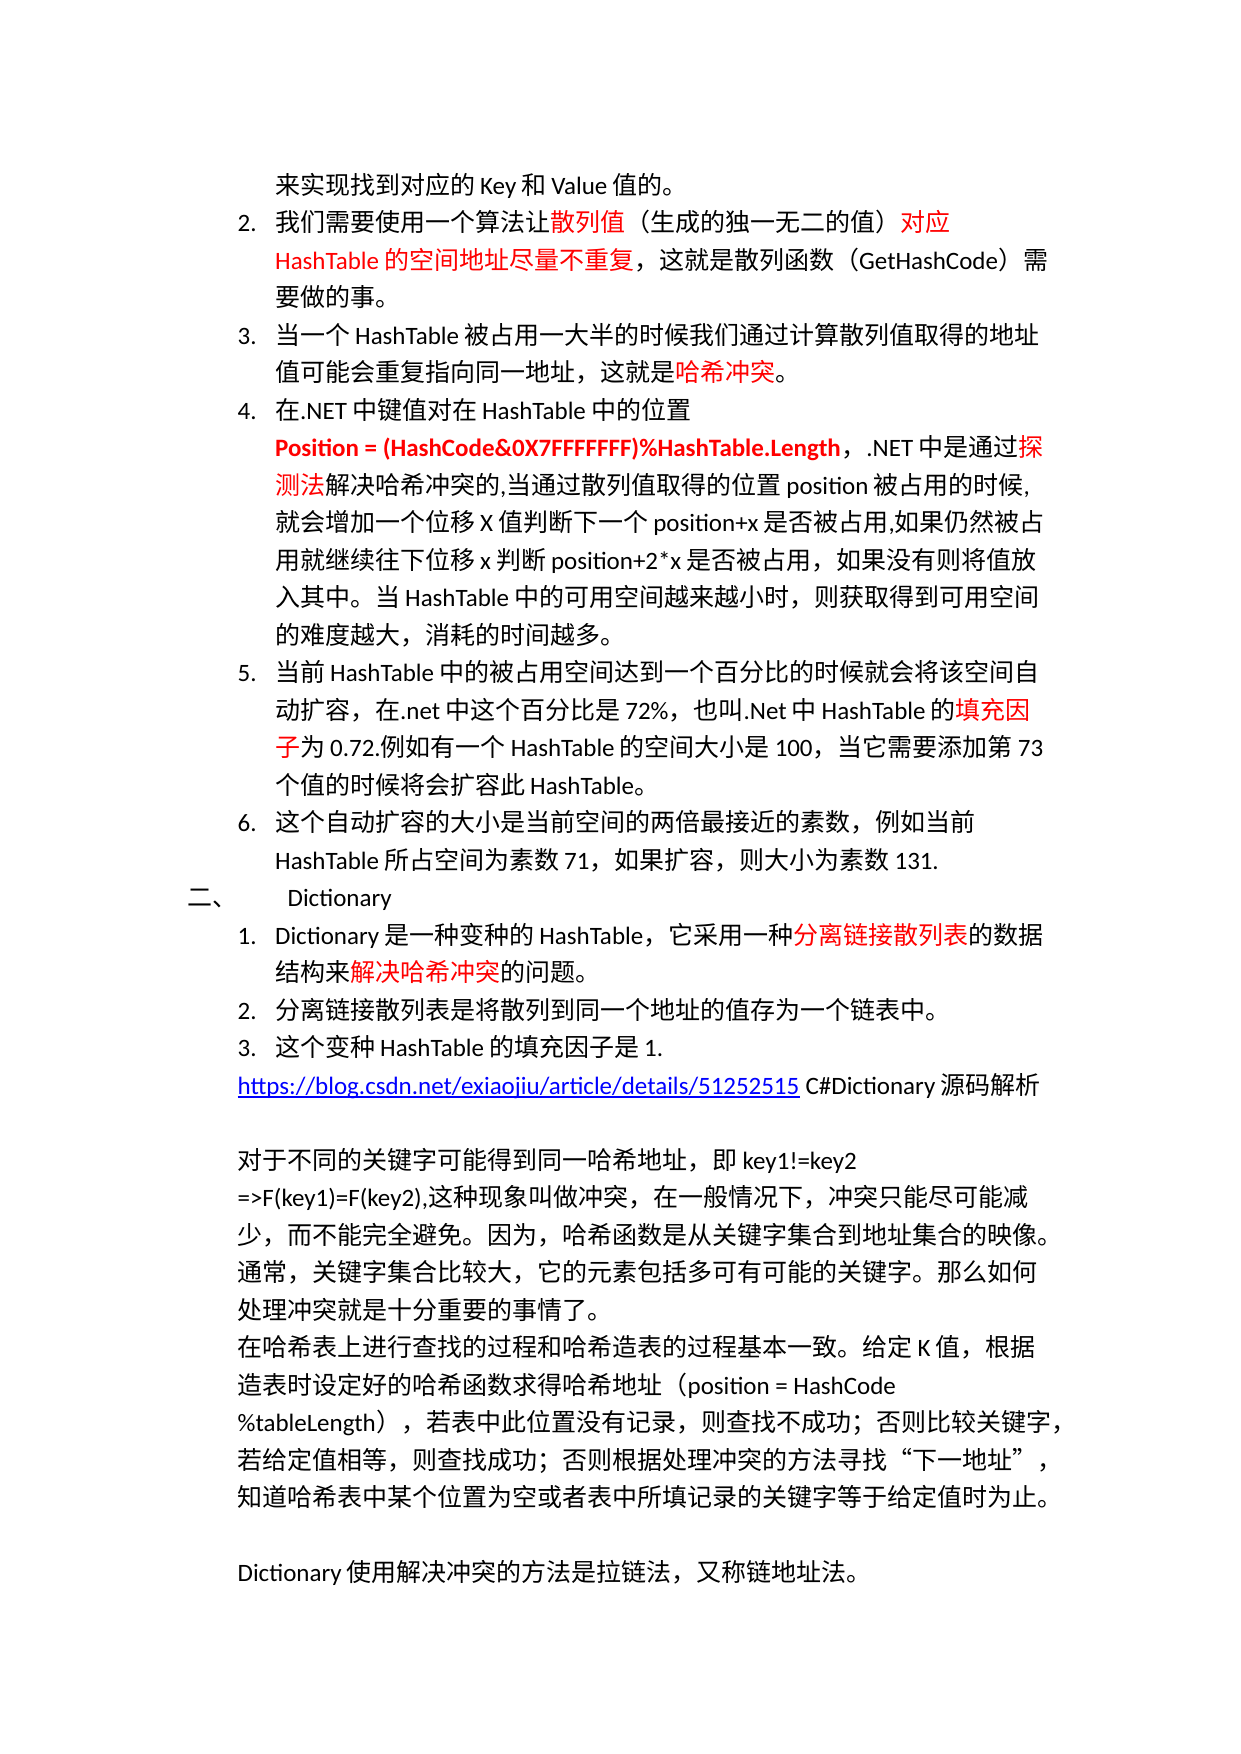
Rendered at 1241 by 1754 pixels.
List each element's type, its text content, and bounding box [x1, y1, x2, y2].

list 当一个HashTable被占用一大半的时候我们通过计算散列值取得的地址值可能会重复指向同一地址，这就是哈希冲突。 [237, 314, 1053, 389]
text https://blog.csdn.net/exiaojiu/article/details/51252515 C#Dictionary源码解析 [237, 1064, 1053, 1102]
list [237, 164, 1053, 202]
list 分离链接散列表是将散列到同一个地址的值存为一个链表中。 [237, 989, 1053, 1027]
text Dictionary使用解决冲突的方法是拉链法，又称链地址法。 [237, 1552, 1053, 1589]
list Dictionary是一种变种的HashTable，它采用一种分离链接散列表的数据结构来解决哈希冲突的问题。 [237, 914, 1053, 989]
list 当前HashTable中的被占用空间达到一个百分比的时候就会将该空间自动扩容，在.net中这个百分比是72%，也叫.Net中HashTable的填充因子为0.72.例如有一个HashTable的空间大小是100，当它需要添加第73个值的时候将会扩容此HashTable。 [237, 652, 1053, 802]
list Position = (HashCode&0X7FFFFFFF)%HashTable.Length，.NET中是通过探测法解决哈希冲突的,当通过散列值取得的位置position被占用的时候,就会增加一个位移X值判断下一个position+x是否被占用,如果仍然被占用就继续往下位移x判断position+2*x是否被占用，如果没有则将值放入其中。当HashTable中的可用空间越来越小时，则获取得到可用空间的难度越大，消耗的时间越多。 [275, 427, 1053, 652]
list 在.NET中键值对在HashTable中的位置 [237, 389, 1053, 427]
text 对于不同的关键字可能得到同一哈希地址，即key1!=key2 =>F(key1)=F(key2),这种现象叫做冲突，在一般情况下，冲突只能尽可能减少，而不能完全避免。因为，哈希函数是从关键字集合到地址集合的映像。通常，关键字集合比较大，它的元素包括多可有可能的关键字。那么如何处理冲突就是十分重要的事情了。 [237, 1139, 1053, 1327]
list 我们需要使用一个算法让散列值（生成的独一无二的值）对应HashTable的空间地址尽量不重复，这就是散列函数（GetHashCode）需要做的事。 [237, 202, 1053, 314]
list 这个变种HashTable的填充因子是1. [237, 1027, 1053, 1064]
list 这个自动扩容的大小是当前空间的两倍最接近的素数，例如当前HashTable所占空间为素数71，如果扩容，则大小为素数131. [237, 802, 1053, 877]
text 在哈希表上进行查找的过程和哈希造表的过程基本一致。给定K值，根据造表时设定好的哈希函数求得哈希地址（position = HashCode%tableLength），若表中此位置没有记录，则查找不成功；否则比较关键字，若给定值相等，则查找成功；否则根据处理冲突的方法寻找“下一地址”，知道哈希表中某个位置为空或者表中所填记录的关键字等于给定值时为止。 [237, 1327, 1053, 1514]
list Dictionary [187, 877, 1053, 914]
